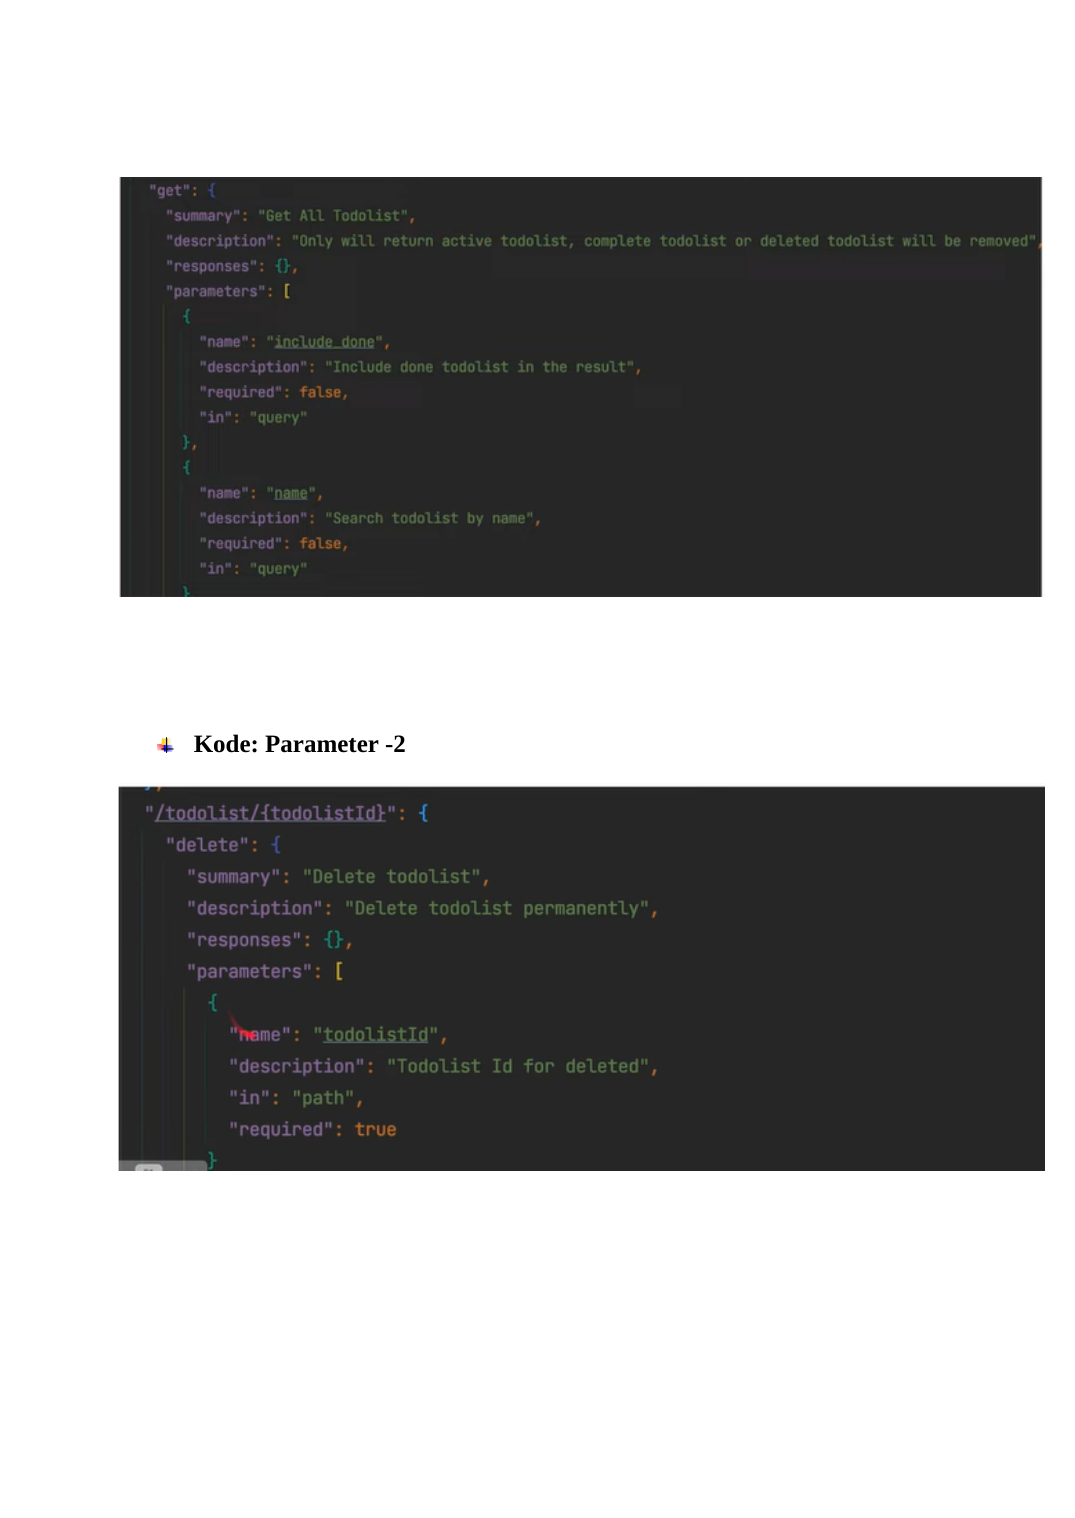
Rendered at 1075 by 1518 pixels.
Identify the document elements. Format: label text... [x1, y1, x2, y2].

list Kode: Parameter -2 [156, 729, 1045, 758]
picture [157, 736, 174, 753]
picture [118, 177, 1045, 597]
picture [118, 783, 1045, 1171]
